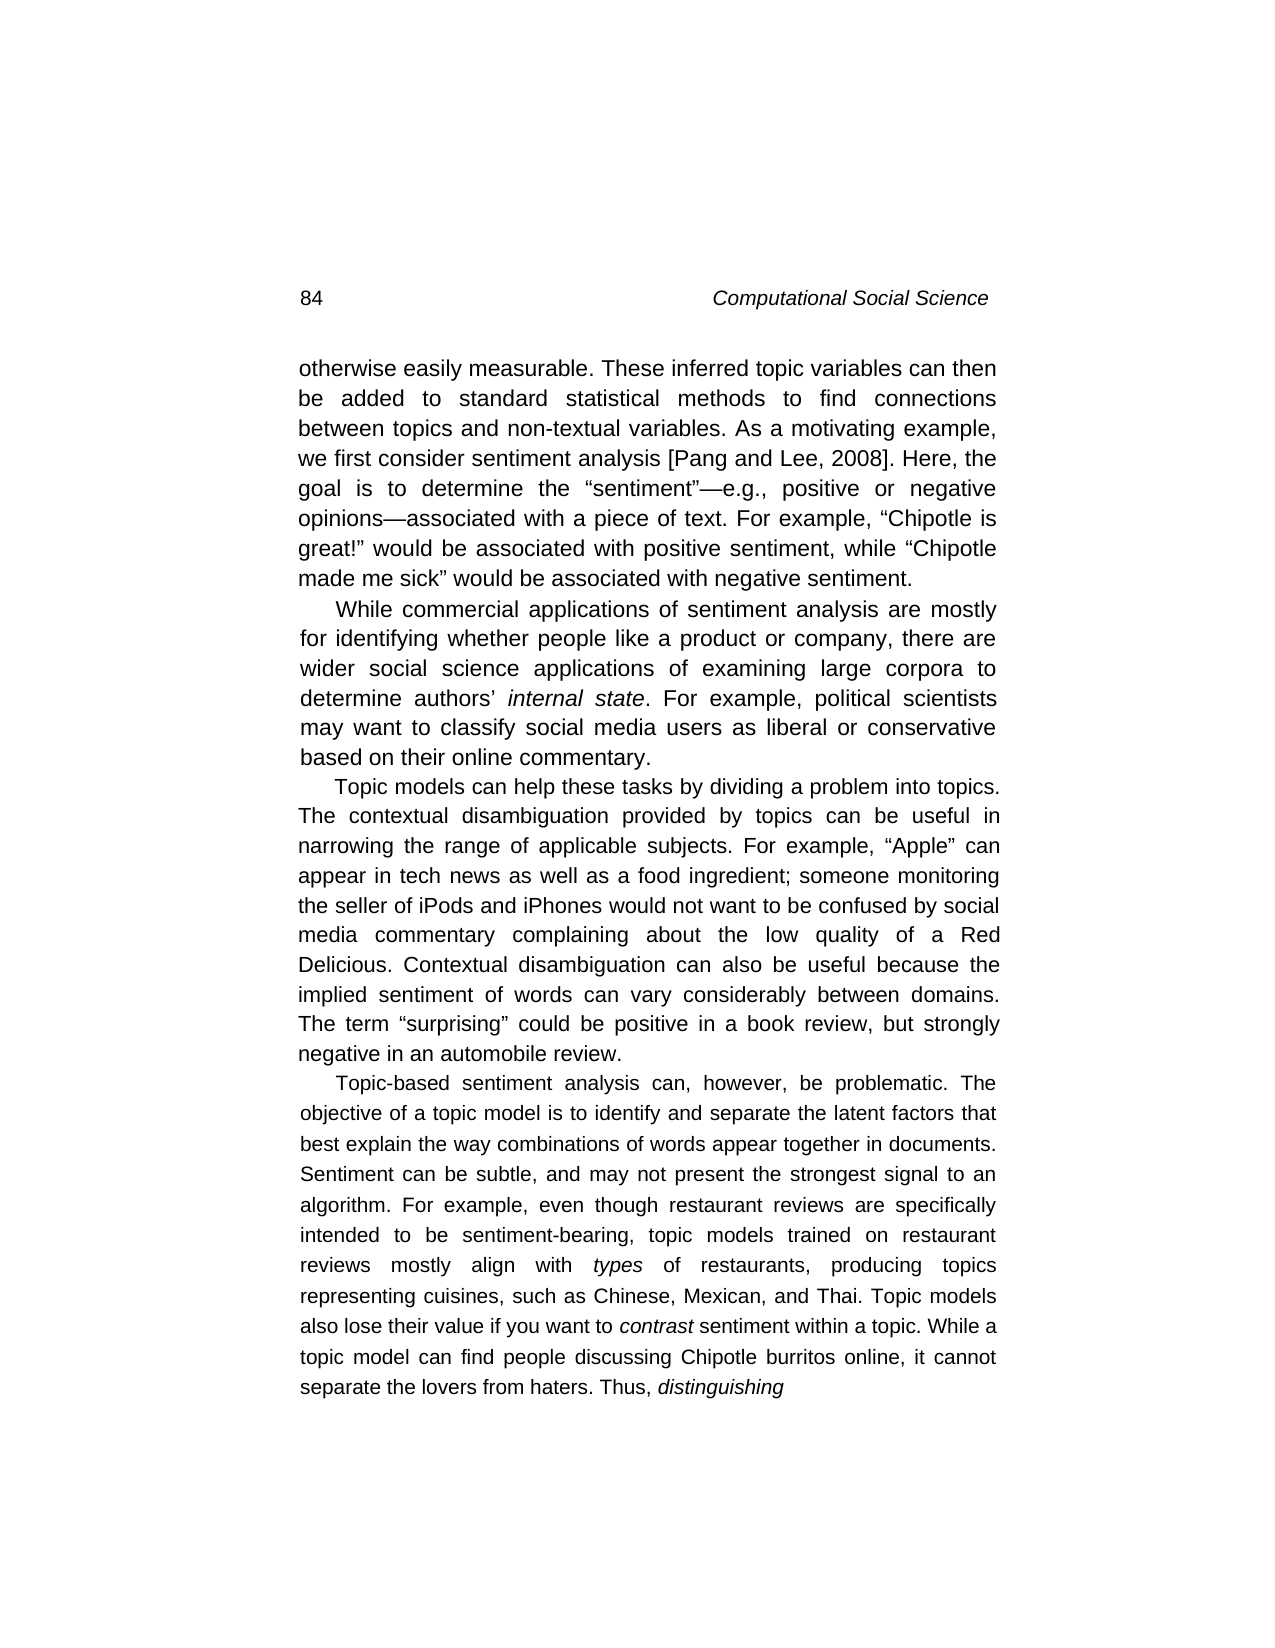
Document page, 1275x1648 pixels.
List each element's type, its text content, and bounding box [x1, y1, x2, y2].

text 84 Computational Social Science [300, 286, 1125, 310]
text otherwise easily measurable. These inferred topic variables can then be added to standard statistical methods to find connections between topics and non-textual variables. As a motivating example, we first consider sentiment analysis [Pang and Lee, 2008]. Here, the goal is to determine the “sentiment”—e.g., positive or negative opinions—associated with a piece of text. For example, “Chipotle is great!” would be associated with positive sentiment, while “Chipotle made me sick” would be associated with negative sentiment. [298, 355, 997, 591]
text Topic models can help these tasks by dividing a problem into topics. The contextual disambiguation provided by topics can be useful in narrowing the range of applicable subjects. For example, “Apple” can appear in tech news as well as a food ingredient; someone monitoring the seller of iPods and iPhones would not want to be confused by social media commentary complaining about the low quality of a Red Delicious. Contextual disambiguation can also be useful because the implied sentiment of words can vary considerably between domains. The term “surprising” could be positive in a book review, but strongly negative in an automobile review. [298, 774, 1001, 1066]
text Topic-based sentiment analysis can, however, be problematic. The objective of a topic model is to identify and separate the latent factors that best explain the way combinations of words appear together in documents. Sentiment can be subtle, and may not present the strongest signal to an algorithm. For example, even though restaurant reviews are specifically intended to be sentiment-bearing, topic models trained on restaurant reviews mostly align with types of restaurants, producing topics representing cuisines, such as Chinese, Mexican, and Thai. Topic models also lose their value if you want to contrast sentiment within a topic. While a topic model can find people discussing Chipotle burritos online, it cannot separate the lovers from haters. Thus, distinguishing [300, 1071, 997, 1399]
text While commercial applications of sentiment analysis are mostly for identifying whether people like a product or company, there are wider social science applications of examining large corpora to determine authors’ internal state. For example, political scientists may want to classify social media users as liberal or conservative based on their online commentary. [300, 596, 997, 770]
